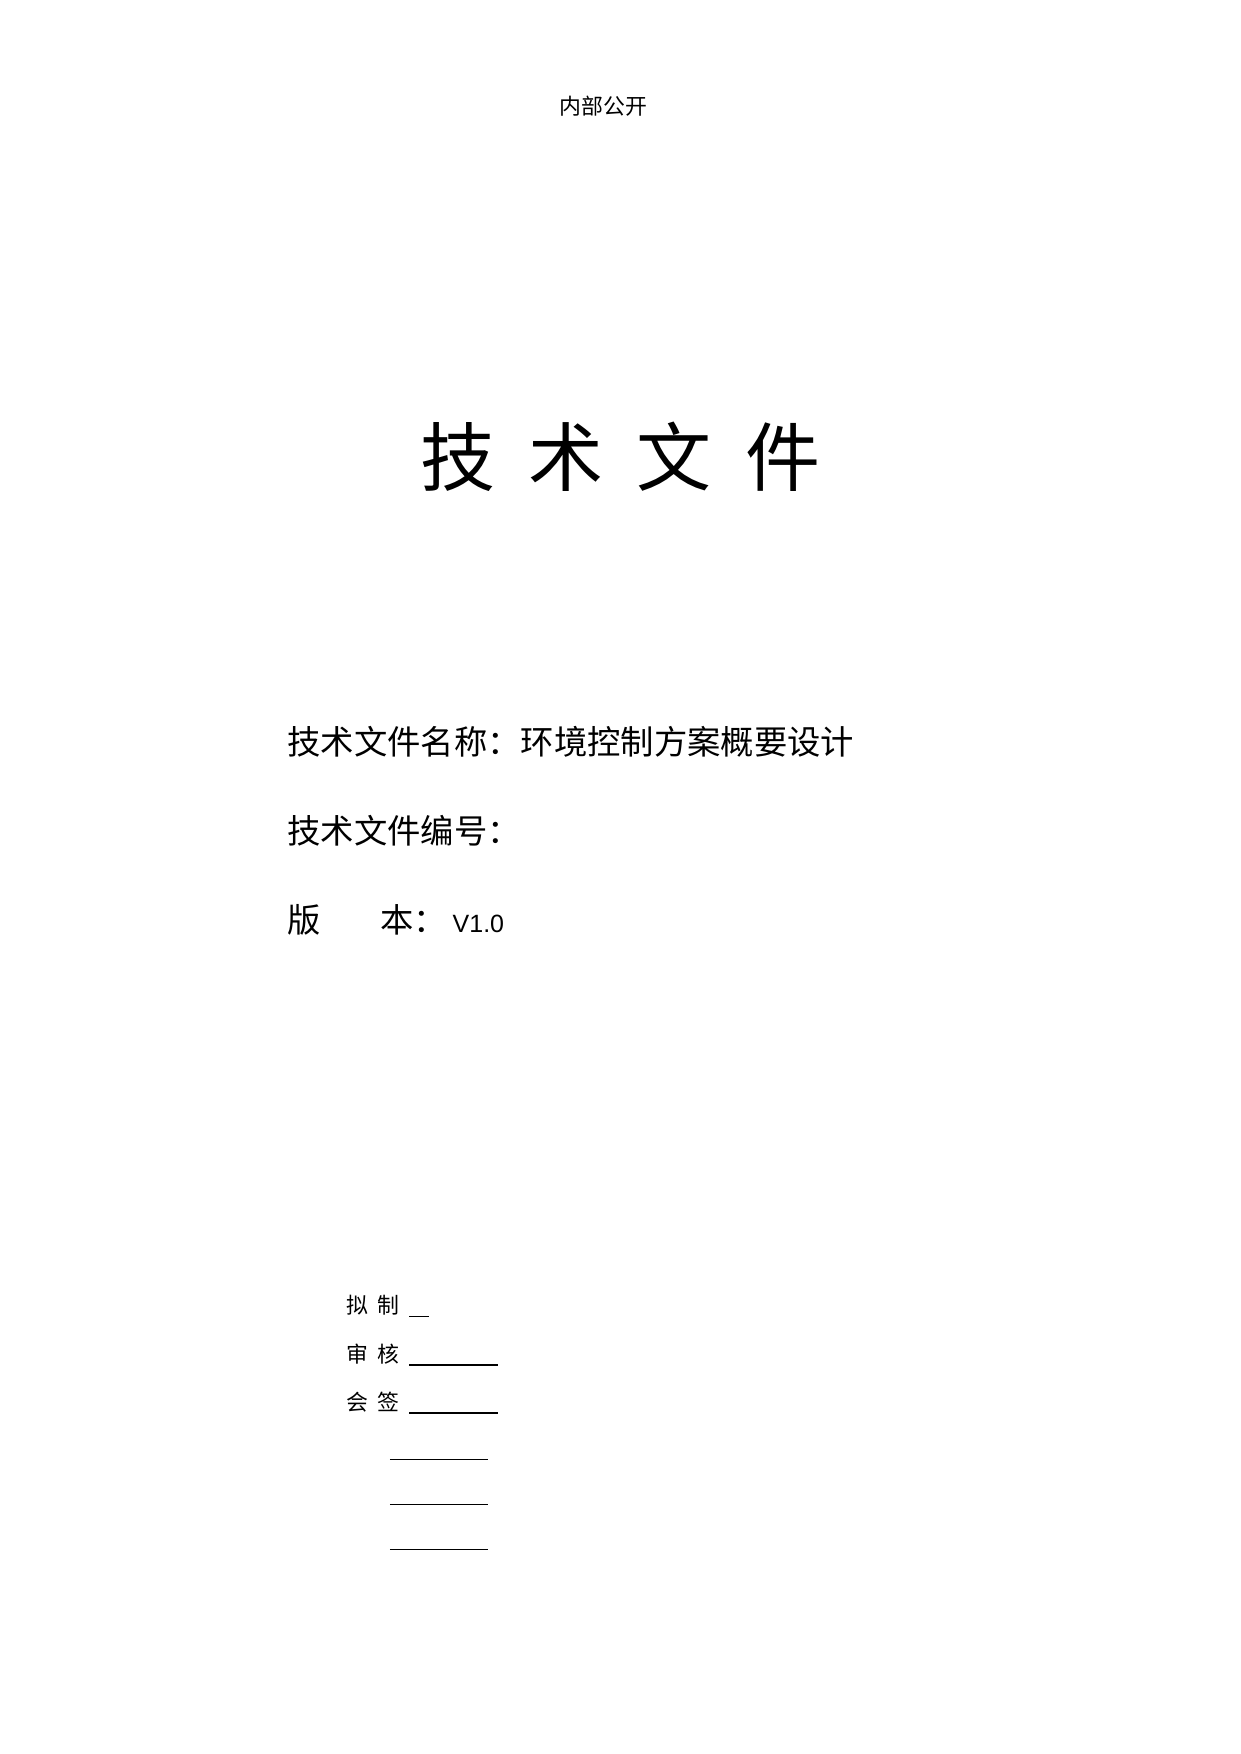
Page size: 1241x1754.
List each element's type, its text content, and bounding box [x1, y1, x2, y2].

text 拟 制 [187, 1288, 1053, 1321]
text 技术文件名称：环境控制方案概要设计 [187, 707, 1053, 772]
text 技 术 文 件 [187, 387, 1053, 517]
text 审 核 [187, 1336, 1053, 1369]
text 版 本： V1.0 [187, 885, 1053, 950]
text 会 签 [187, 1385, 1053, 1417]
text 技术文件编号： [187, 796, 1053, 861]
